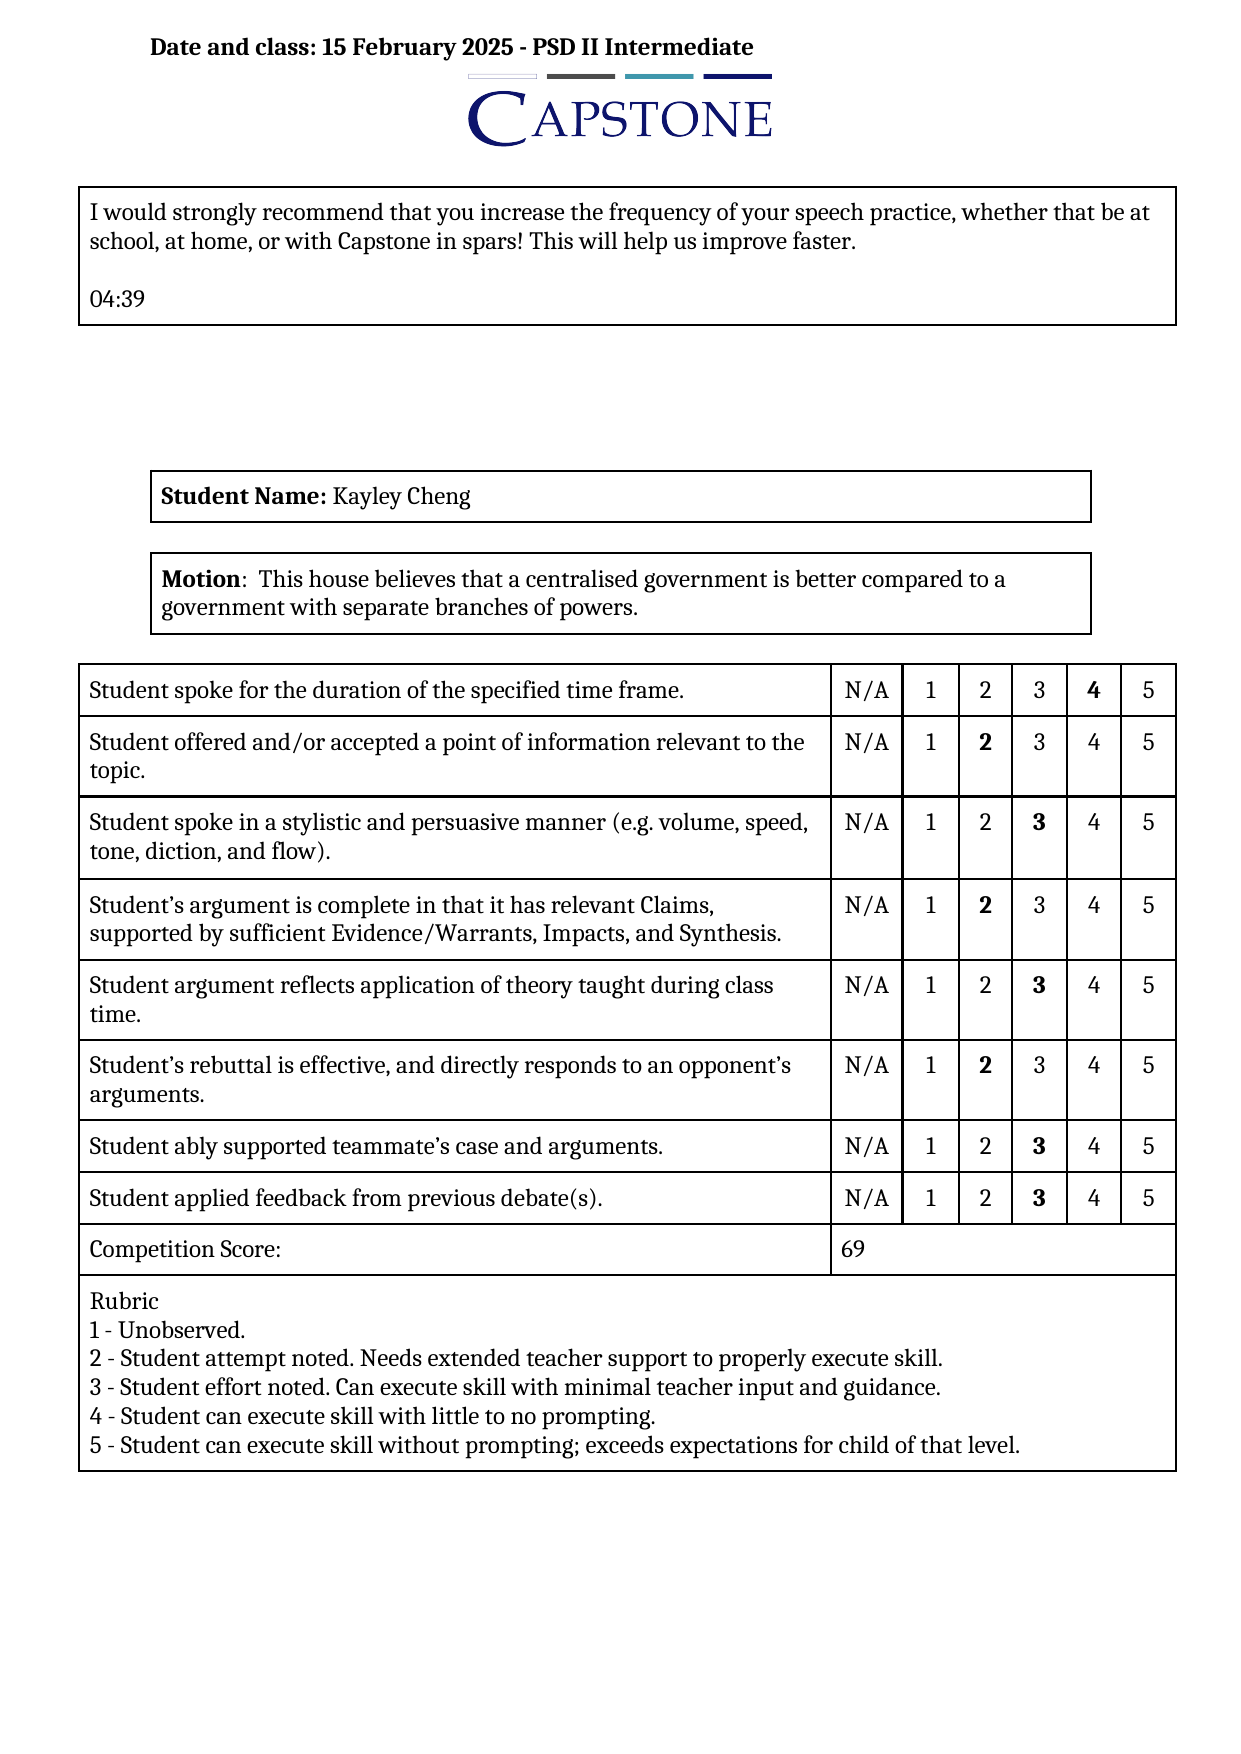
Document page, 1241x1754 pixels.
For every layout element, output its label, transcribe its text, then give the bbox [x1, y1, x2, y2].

table_cell 3 [1013, 1121, 1066, 1171]
table_cell 1 [904, 1173, 958, 1223]
table_cell 5 [1122, 961, 1175, 1039]
table_cell 4 [1068, 961, 1120, 1039]
table_cell Rubric 1 - Unobserved. 2 - Student attempt noted. Needs extended teacher support to properly execute skill. 3 - Student effort noted. Can execute skill with minimal teacher input and guidance. 4 - Student can execute skill with little to no prompting. 5 - Student can execute skill without prompting; exceeds expectations for child of that level. [80, 1276, 1175, 1470]
picture [460, 66, 781, 153]
table_cell 2 [960, 1121, 1011, 1171]
table_cell Student applied feedback from previous debate(s). [80, 1173, 830, 1223]
table_header 2 [960, 665, 1011, 715]
table_cell 1 [904, 1121, 958, 1171]
table_cell 3 [1013, 1173, 1066, 1223]
table_cell 1 [904, 880, 958, 958]
table_cell 5 [1122, 880, 1175, 958]
table_cell 69 [832, 1225, 1175, 1274]
table_cell 3 [1013, 880, 1066, 958]
table_header 3 [1013, 665, 1066, 715]
table_cell 2 [960, 798, 1011, 878]
table_cell N/A [832, 798, 901, 878]
table_cell 5 [1122, 1041, 1175, 1119]
table_header 5 [1122, 665, 1175, 715]
table_cell 2 [960, 961, 1011, 1039]
table_cell Student ably supported teammate’s case and arguments. [80, 1121, 830, 1171]
table_cell 4 [1068, 1041, 1120, 1119]
table_cell 5 [1122, 1173, 1175, 1223]
table_cell N/A [832, 961, 901, 1039]
table_cell N/A [832, 717, 901, 795]
table_cell 3 [1013, 798, 1066, 878]
table_cell N/A [832, 1173, 901, 1223]
table_cell Competition Score: [80, 1225, 830, 1274]
table_cell 5 [1122, 1121, 1175, 1171]
table_cell Student’s rebuttal is effective, and directly responds to an opponent’s arguments. [80, 1041, 830, 1119]
table_cell 4 [1068, 1121, 1120, 1171]
table_cell N/A [832, 1041, 901, 1119]
table_cell 5 [1122, 798, 1175, 878]
table_header Motion: This house believes that a centralised government is better compared to a government with separate branches of powers. [152, 554, 1090, 632]
table_cell 2 [960, 1041, 1011, 1119]
table_cell 2 [960, 1173, 1011, 1223]
table_cell 4 [1068, 798, 1120, 878]
table_cell N/A [832, 880, 901, 958]
table_header Student Name: Kayley Cheng [152, 472, 1090, 521]
table_cell 2 [960, 717, 1011, 795]
table_cell 4 [1068, 717, 1120, 795]
table_cell 5 [1122, 717, 1175, 795]
table_header Student spoke for the duration of the specified time frame. [80, 665, 830, 715]
table_cell Student spoke in a stylistic and persuasive manner (e.g. volume, speed, tone, diction, and flow). [80, 798, 830, 878]
table_cell 1 [904, 717, 958, 795]
table_cell 3 [1013, 717, 1066, 795]
table_cell 1 [904, 961, 958, 1039]
table_cell Student argument reflects application of theory taught during class time. [80, 961, 830, 1039]
table_cell 1 [904, 798, 958, 878]
table_cell 4 [1068, 1173, 1120, 1223]
table_cell Student’s argument is complete in that it has relevant Claims, supported by sufficient Evidence/Warrants, Impacts, and Synthesis. [80, 880, 830, 958]
table_cell 3 [1013, 961, 1066, 1039]
table_cell N/A [832, 1121, 901, 1171]
table_cell 2 [960, 880, 1011, 958]
table_cell 4 [1068, 880, 1120, 958]
table_cell 3 [1013, 1041, 1066, 1119]
table_header 1 [904, 665, 958, 715]
table_cell 1 [904, 1041, 958, 1119]
table_header 4 [1068, 665, 1120, 715]
table_cell Student offered and/or accepted a point of information relevant to the topic. [80, 717, 830, 795]
table_header N/A [832, 665, 901, 715]
